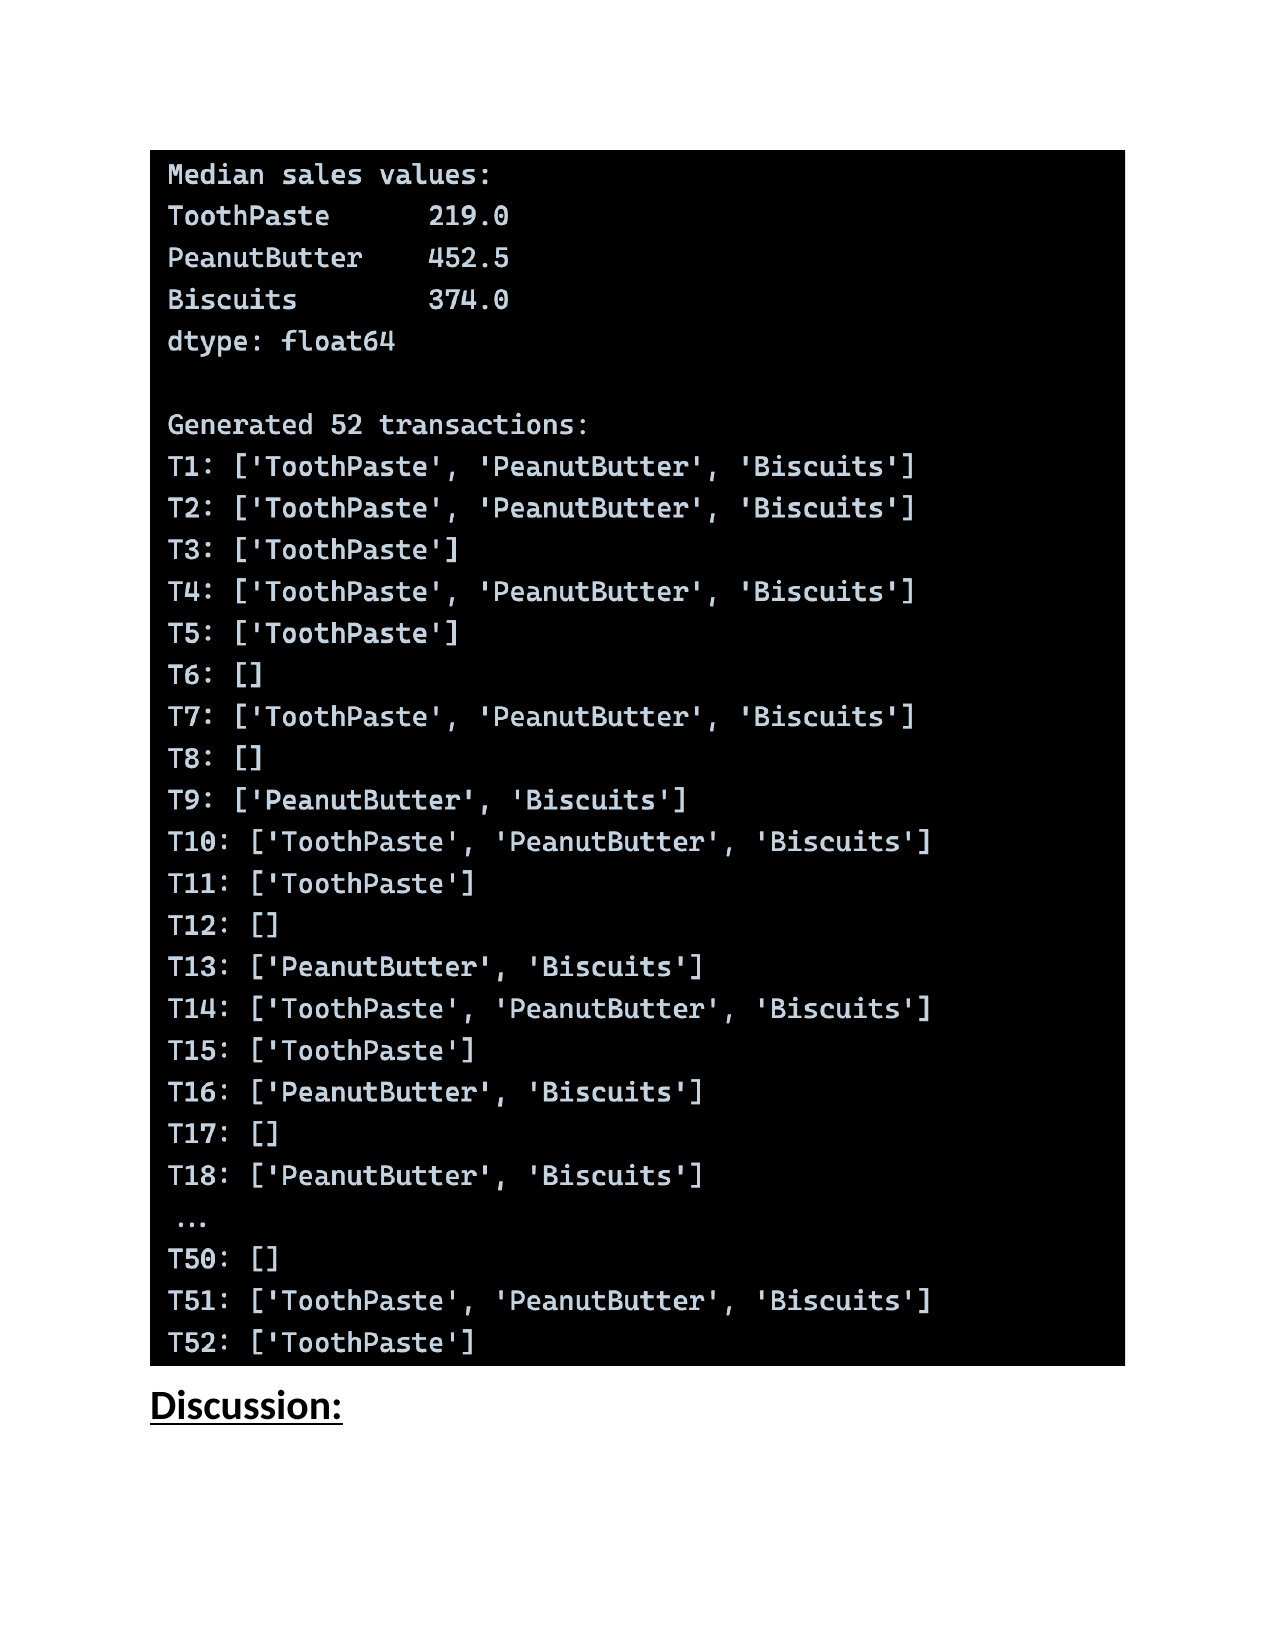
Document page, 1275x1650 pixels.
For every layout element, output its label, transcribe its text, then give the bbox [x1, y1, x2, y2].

picture [150, 150, 1125, 1366]
text Discussion: [150, 1379, 1125, 1430]
